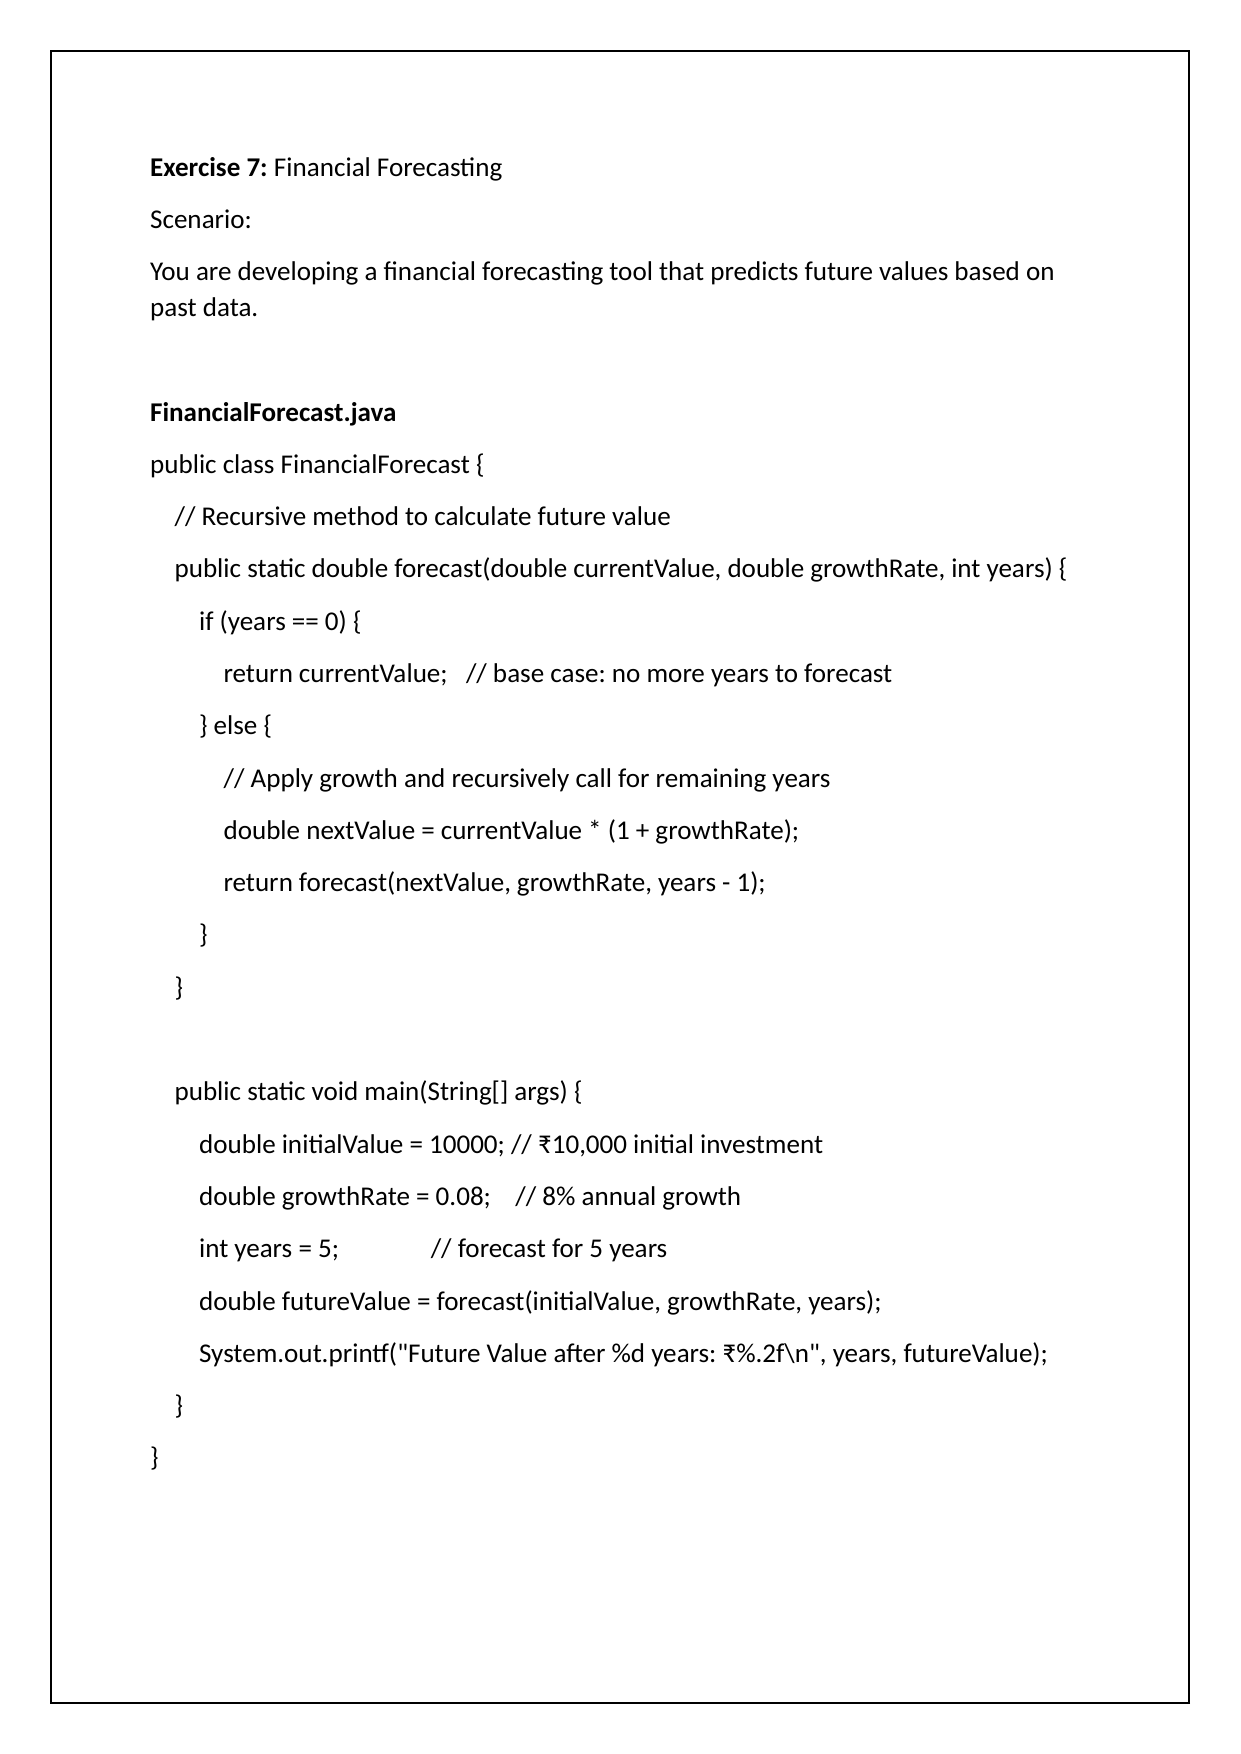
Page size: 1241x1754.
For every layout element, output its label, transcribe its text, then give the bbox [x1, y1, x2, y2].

text public static void main(String[] args) { [150, 1074, 1090, 1108]
text return currentValue; // base case: no more years to forecast [150, 656, 1090, 689]
text } else { [150, 708, 1090, 742]
text } [150, 970, 1090, 1003]
text } [150, 1388, 1090, 1421]
text double initialValue = 10000; // ₹10,000 initial investment [150, 1127, 1090, 1160]
text Scenario: [150, 202, 1090, 235]
text if (years == 0) { [150, 604, 1090, 637]
text System.out.printf("Future Value after %d years: ₹%.2f\n", years, futureValue); [150, 1336, 1090, 1369]
text return forecast(nextValue, growthRate, years - 1); [150, 865, 1090, 898]
text double growthRate = 0.08; // 8% annual growth [150, 1179, 1090, 1212]
text FinancialForecast.java [150, 395, 1090, 428]
text You are developing a financial forecasting tool that predicts future values based on past data. [150, 254, 1090, 323]
text double futureValue = forecast(initialValue, growthRate, years); [150, 1284, 1090, 1317]
text public static double forecast(double currentValue, double growthRate, int years) { [150, 552, 1090, 585]
text int years = 5; // forecast for 5 years [150, 1231, 1090, 1264]
text public class FinancialForecast { [150, 447, 1090, 480]
text double nextValue = currentValue * (1 + growthRate); [150, 813, 1090, 846]
text // Recursive method to calculate future value [150, 499, 1090, 532]
text // Apply growth and recursively call for remaining years [150, 761, 1090, 794]
text Exercise 7: Financial Forecasting [150, 150, 1090, 183]
text } [150, 1441, 1090, 1474]
text } [150, 918, 1090, 951]
